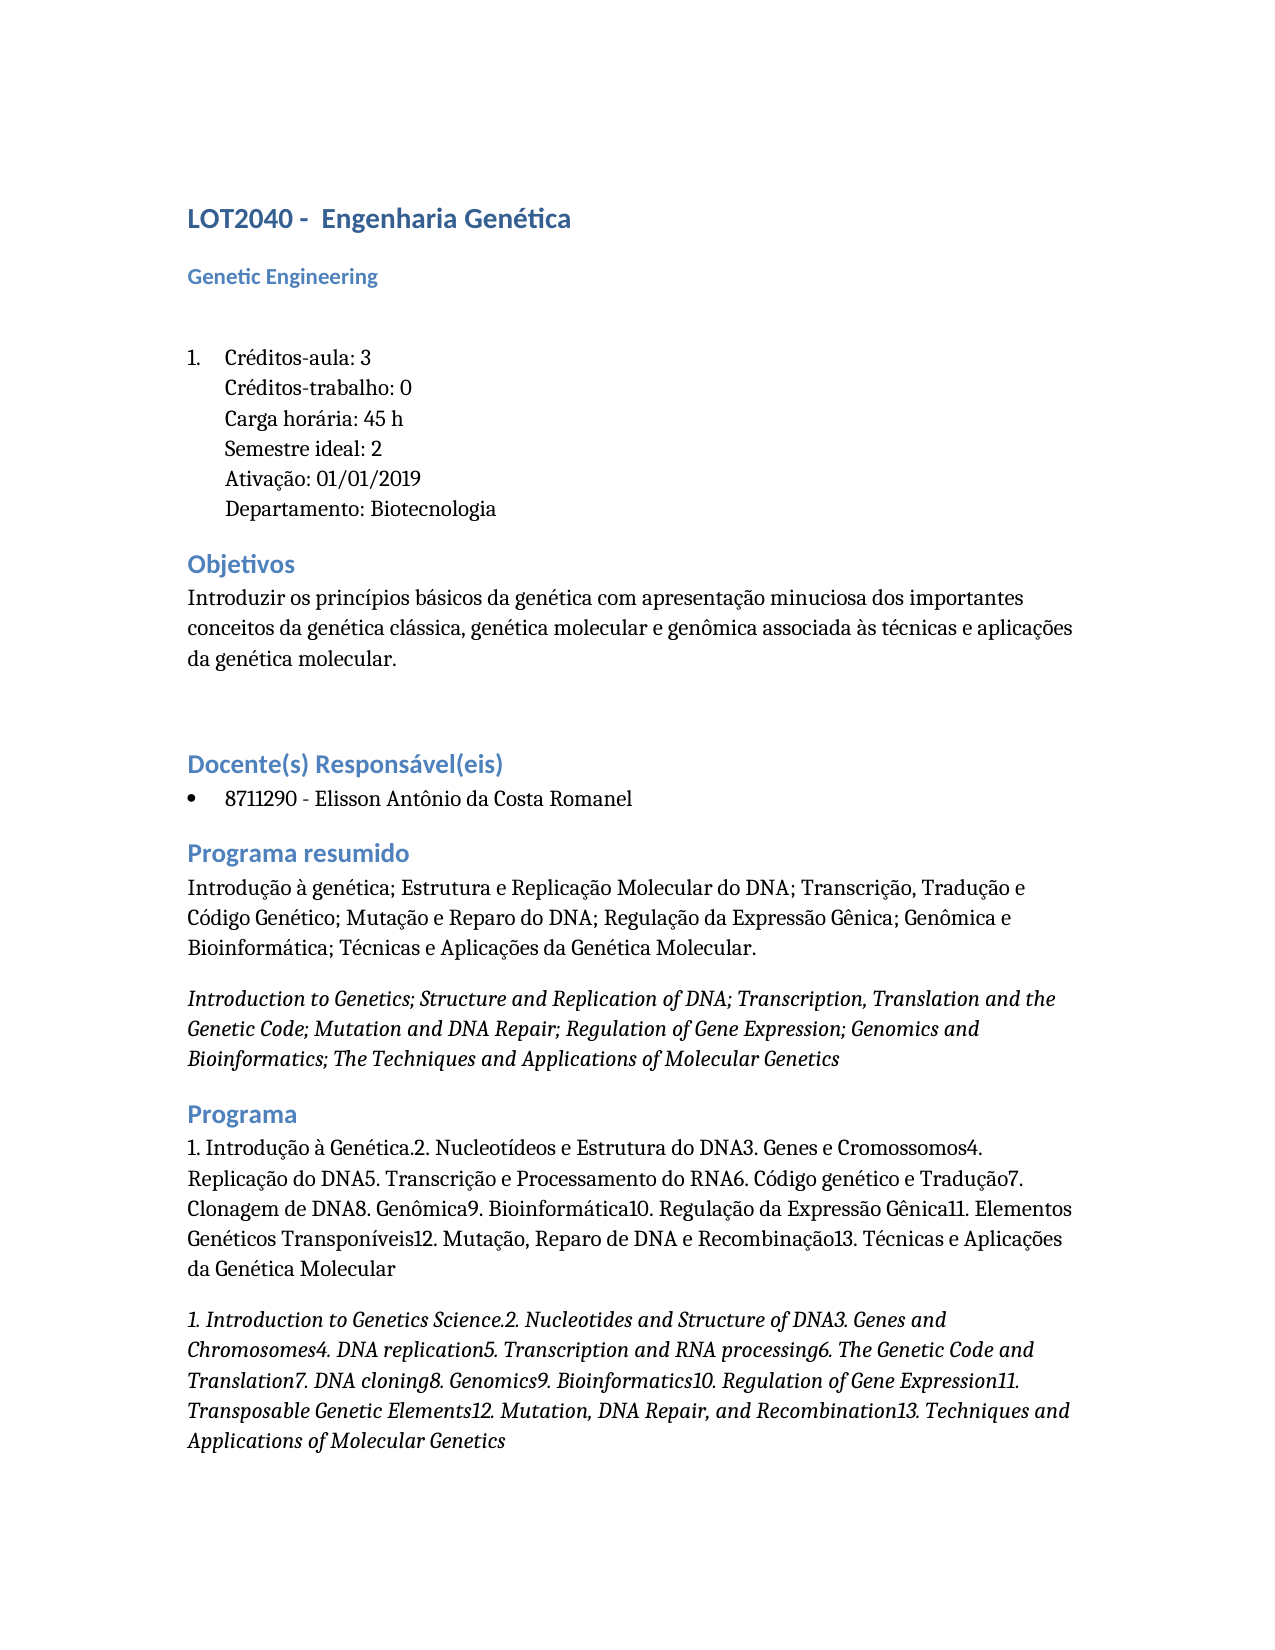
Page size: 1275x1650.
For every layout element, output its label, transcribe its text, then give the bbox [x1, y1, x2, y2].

text 1. Introdução à Genética.2. Nucleotídeos e Estrutura do DNA3. Genes e Cromossomos4. Replicação do DNA5. Transcrição e Processamento do RNA6. Código genético e Tradução7. Clonagem de DNA8. Genômica9. Bioinformática10. Regulação da Expressão Gênica11. Elementos Genéticos Transponíveis12. Mutação, Reparo de DNA e Recombinação13. Técnicas e Aplicações da Genética Molecular [187, 1135, 1087, 1282]
text 1. Introduction to Genetics Science.2. Nucleotides and Structure of DNA3. Genes and Chromosomes4. DNA replication5. Transcription and RNA processing6. The Genetic Code and Translation7. DNA cloning8. Genomics9. Bioinformatics10. Regulation of Gene Expression11. Transposable Genetic Elements12. Mutation, DNA Repair, and Recombination13. Techniques and Applications of Molecular Genetics [187, 1307, 1087, 1454]
subtitle Genetic Engineering [187, 262, 1087, 290]
list Créditos-aula: 3 Créditos-trabalho: 0 Carga horária: 45 h Semestre ideal: 2 Ativação: 01/01/2019 Departamento: Biotecnologia [187, 345, 1087, 522]
subtitle Docente(s) Responsável(eis) [187, 747, 1087, 781]
text Introduzir os princípios básicos da genética com apresentação minuciosa dos importantes conceitos da genética clássica, genética molecular e genômica associada às técnicas e aplicações da genética molecular. [187, 585, 1087, 672]
list 8711290 - Elisson Antônio da Costa Romanel [187, 785, 1087, 812]
subtitle Programa [187, 1097, 1087, 1130]
subtitle Objetivos [187, 547, 1087, 580]
text Introduction to Genetics; Structure and Replication of DNA; Transcription, Translation and the Genetic Code; Mutation and DNA Repair; Regulation of Gene Expression; Genomics and Bioinformatics; The Techniques and Applications of Molecular Genetics [187, 986, 1087, 1073]
text Introdução à genética; Estrutura e Replicação Molecular do DNA; Transcrição, Tradução e Código Genético; Mutação e Reparo do DNA; Regulação da Expressão Gênica; Genômica e Bioinformática; Técnicas e Aplicações da Genética Molecular. [187, 874, 1087, 961]
subtitle LOT2040 - Engenharia Genética [187, 200, 1087, 236]
subtitle Programa resumido [187, 836, 1087, 869]
